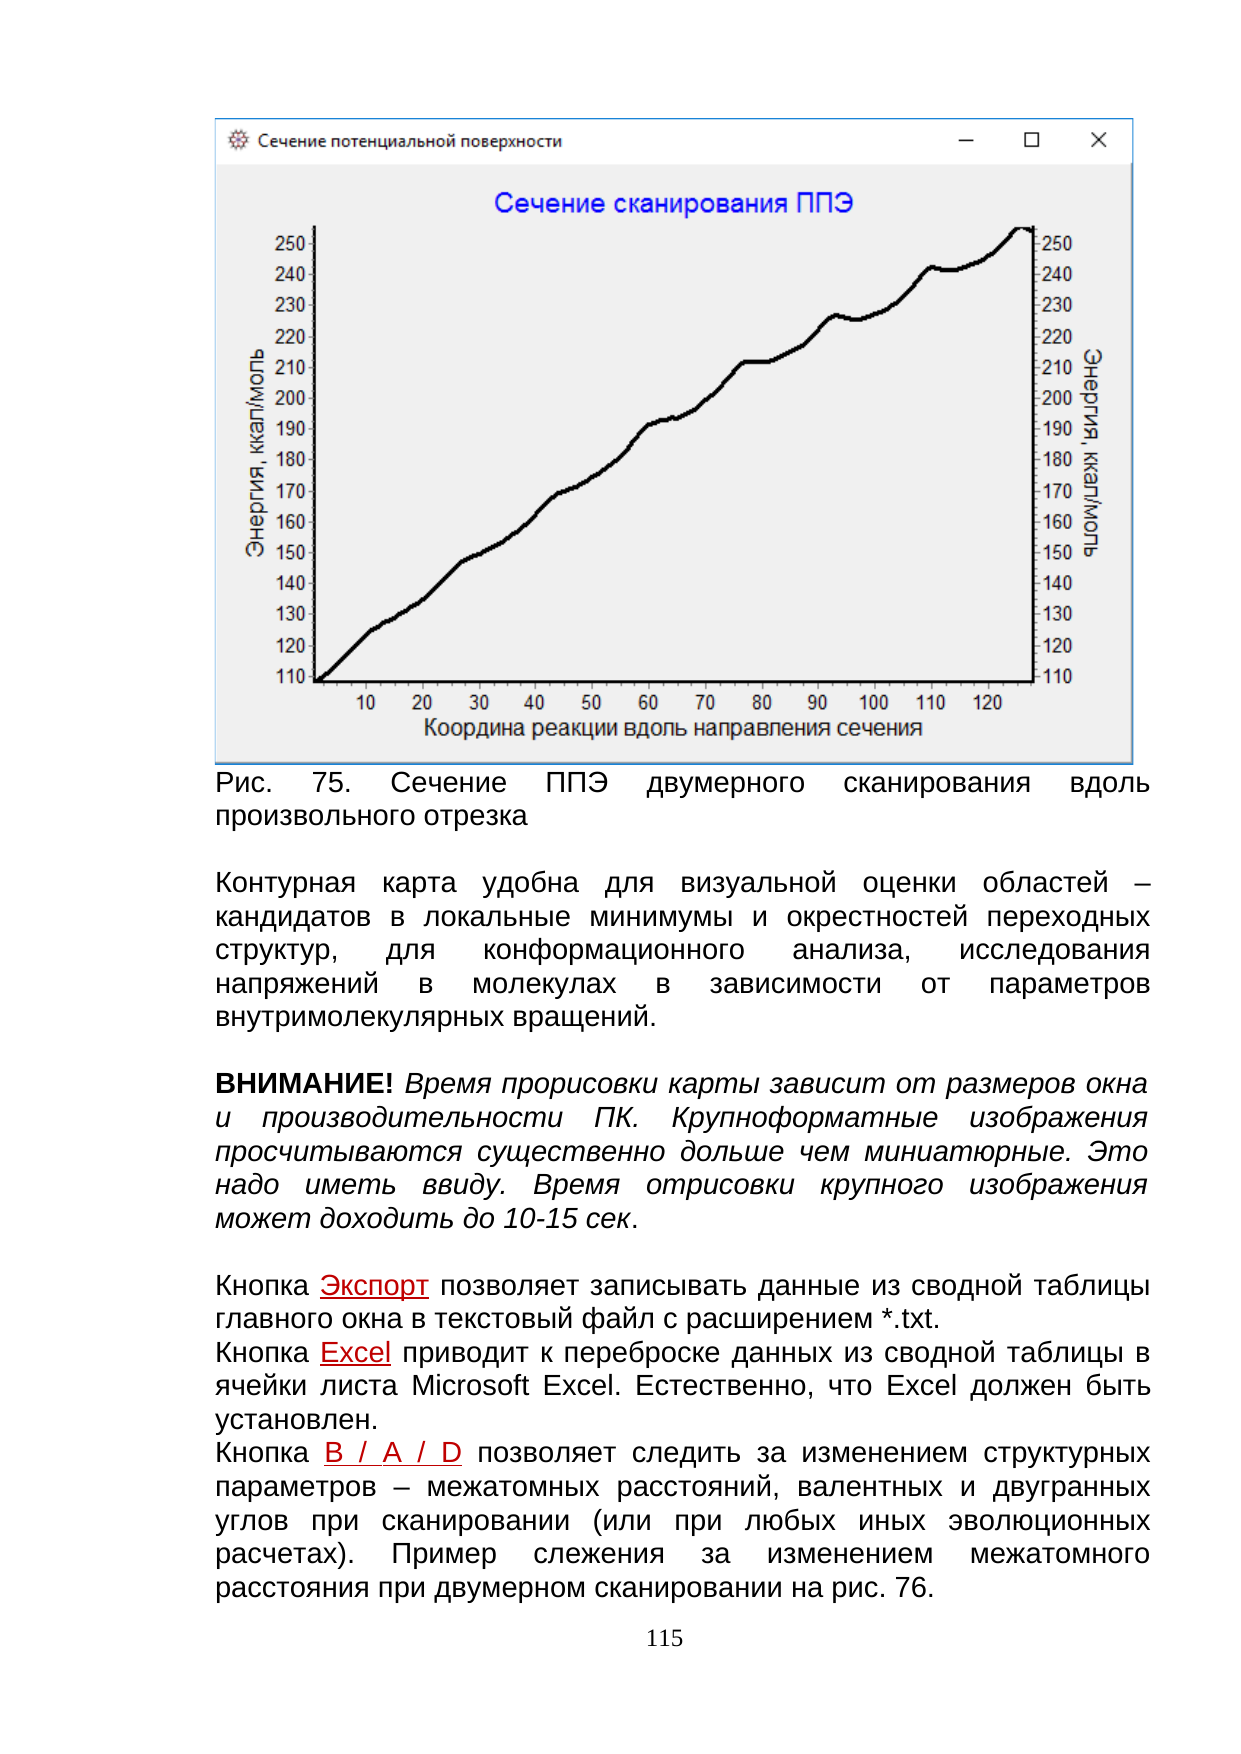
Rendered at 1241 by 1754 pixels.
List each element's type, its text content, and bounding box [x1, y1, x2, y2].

text Контурная карта удобна для визуальной оценки областей – кандидатов в локальные минимумы и окрестностей переходных структур, для конформационного анализа, исследования напряжений в молекулах в зависимости от параметров внутримолекулярных вращений. [215, 865, 1152, 1033]
picture [214, 118, 1134, 765]
text Рис. 75. Сечение ППЭ двумерного сканирования вдоль произвольного отрезка [215, 764, 1152, 832]
text Кнопка Excel приводит к переброске данных из сводной таблицы в ячейки листа Microsoft Excel. Естественно, что Excel должен быть установлен. [215, 1335, 1152, 1435]
text Кнопка Экспорт позволяет записывать данные из сводной таблицы главного окна в текстовый файл с расширением *.txt. [215, 1268, 1152, 1335]
text ВНИМАНИЕ! Время прорисовки карты зависит от размеров окна и производительности ПК. Крупноформатные изображения просчитываются существенно дольше чем миниатюрные. Это надо иметь ввиду. Время отрисовки крупного изображения может доходить до 10-15 сек. [215, 1066, 1152, 1234]
text Кнопка B / A / D позволяет следить за изменением структурных параметров – межатомных расстояний, валентных и двугранных углов при сканировании (или при любых иных эволюционных расчетах). Пример слежения за изменением межатомного расстояния при двумерном сканировании на рис. 76. [215, 1435, 1152, 1603]
